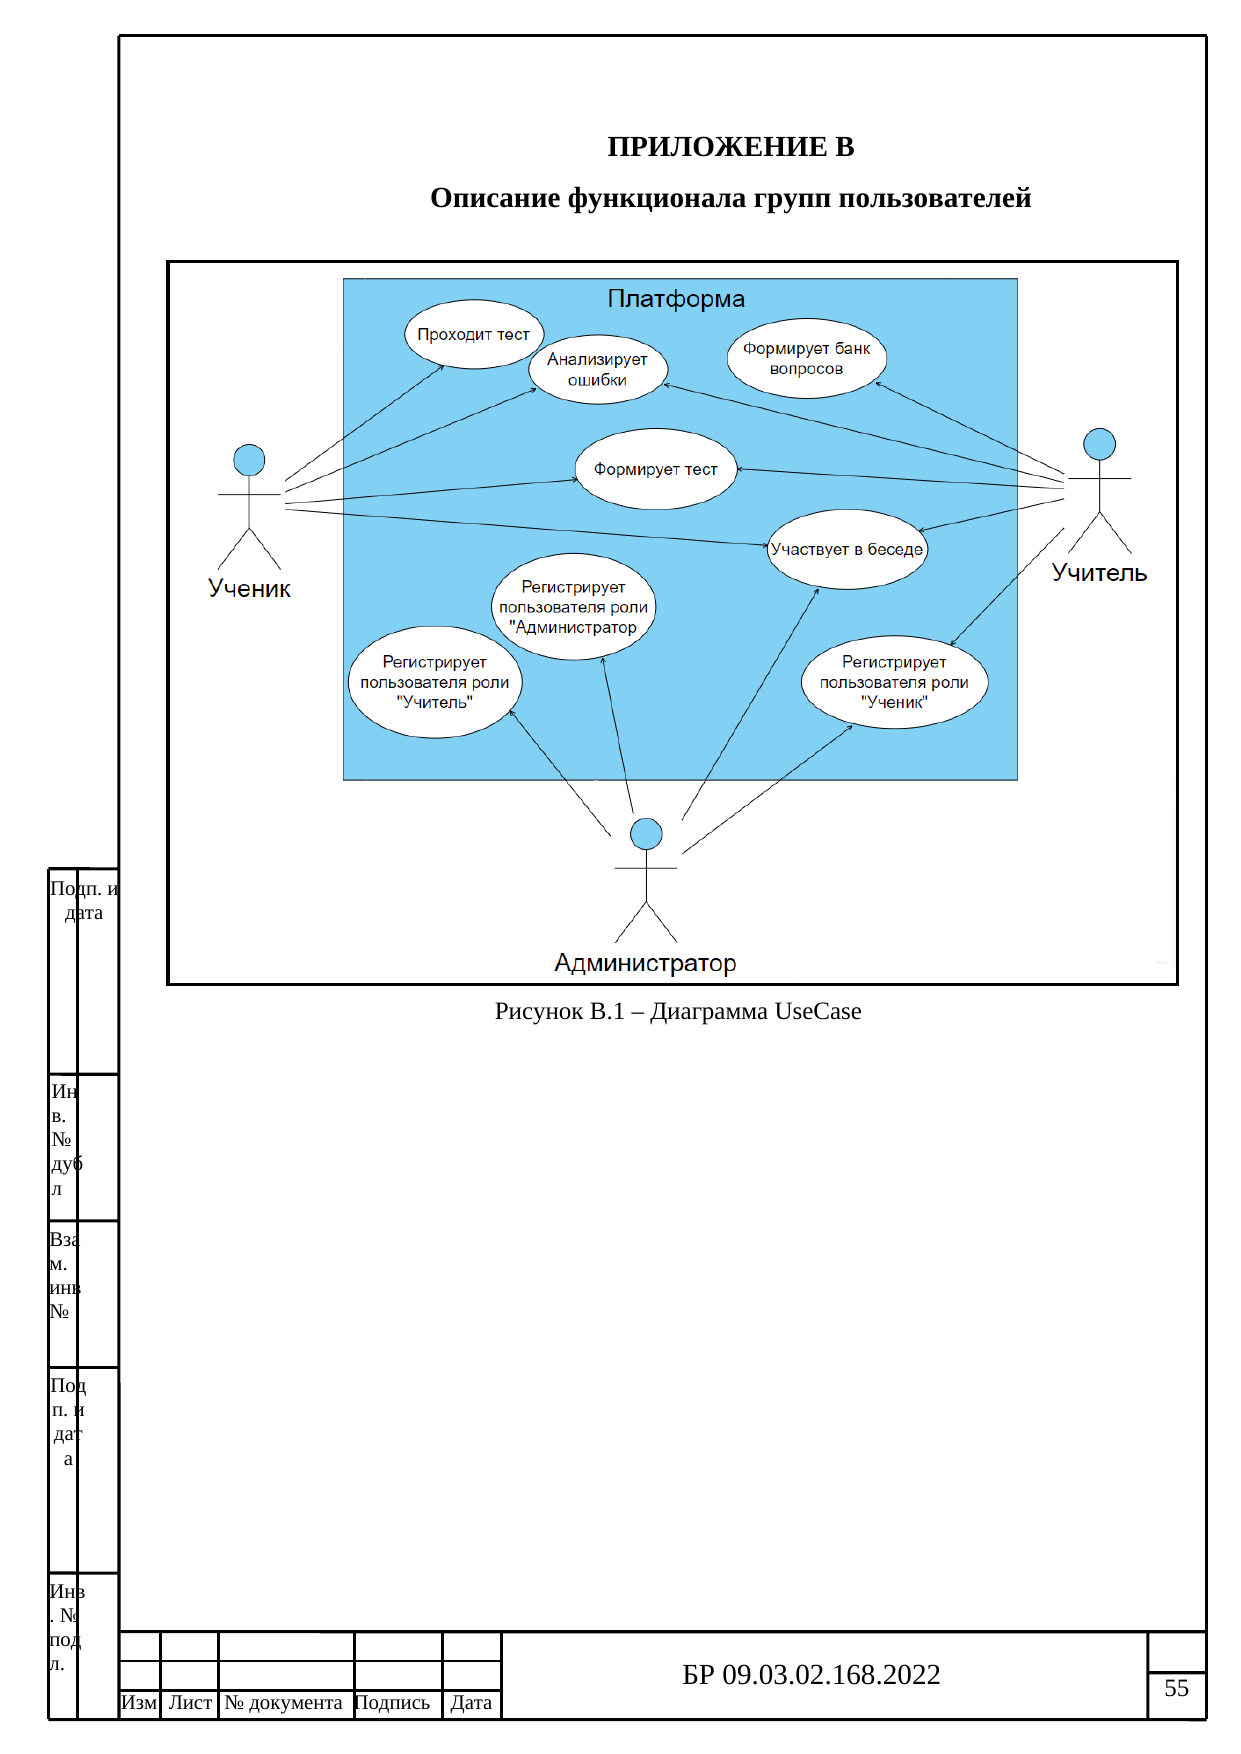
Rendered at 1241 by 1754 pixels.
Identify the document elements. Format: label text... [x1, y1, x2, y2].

text ПРИЛОЖЕНИЕ В Описание функционала групп пользователей [281, 129, 1181, 213]
picture [170, 263, 1176, 983]
